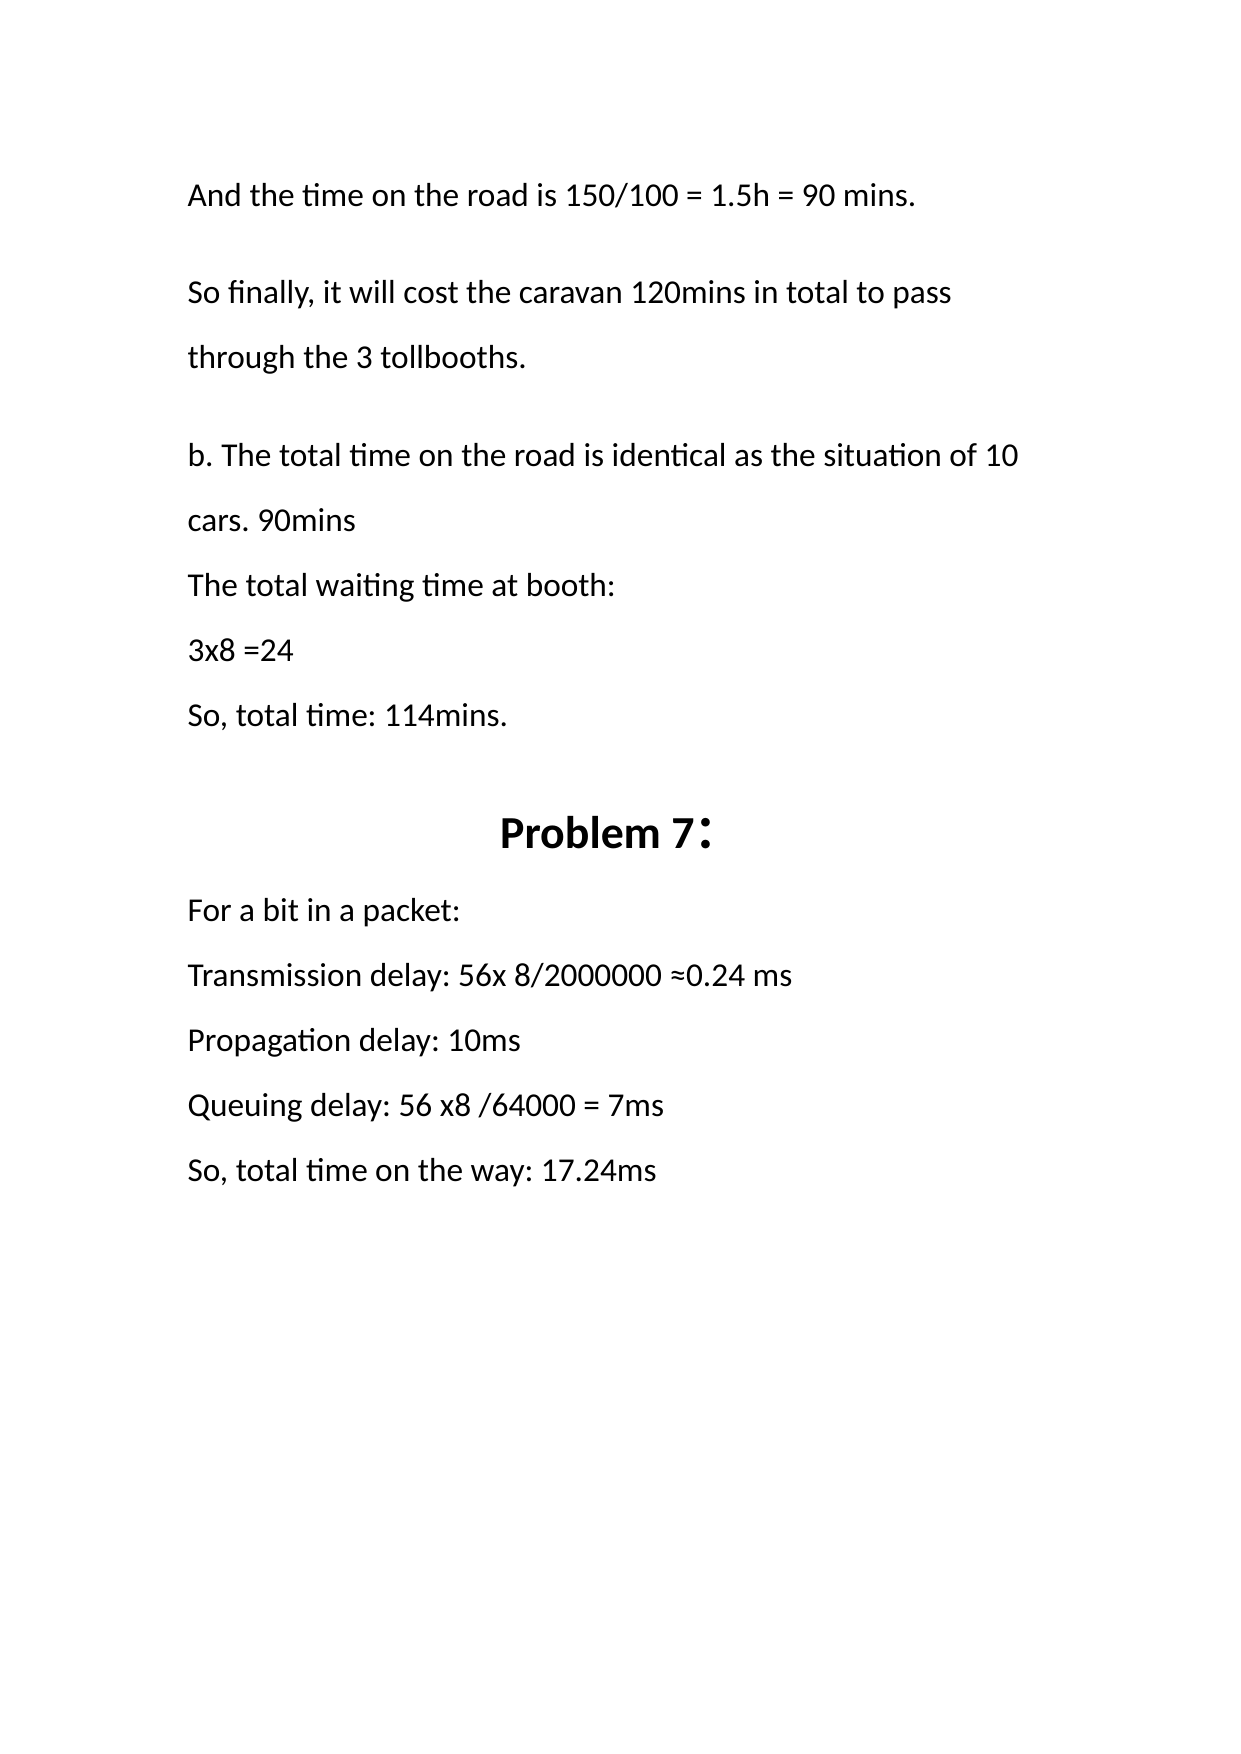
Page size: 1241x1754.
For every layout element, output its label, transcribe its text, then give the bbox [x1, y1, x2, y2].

list Queuing delay: 56 x8 /64000 = 7ms [187, 1072, 1053, 1137]
list The total waiting time at booth: [187, 552, 1053, 617]
list So, total time on the way: 17.24ms [187, 1137, 1053, 1202]
list So finally, it will cost the caravan 120mins in total to pass through the 3 tollbooths. [187, 259, 1053, 389]
list Problem 7： [187, 779, 1053, 877]
list And the time on the road is 150/100 = 1.5h = 90 mins. [187, 162, 1053, 227]
list For a bit in a packet: [187, 877, 1053, 942]
list 3x8 =24 [187, 617, 1053, 682]
list Transmission delay: 56x 8/2000000 ≈0.24 ms [187, 942, 1053, 1007]
list Propagation delay: 10ms [187, 1007, 1053, 1072]
list The total time on the road is identical as the situation of 10 cars. 90mins [187, 422, 1053, 552]
list So, total time: 114mins. [187, 682, 1053, 747]
